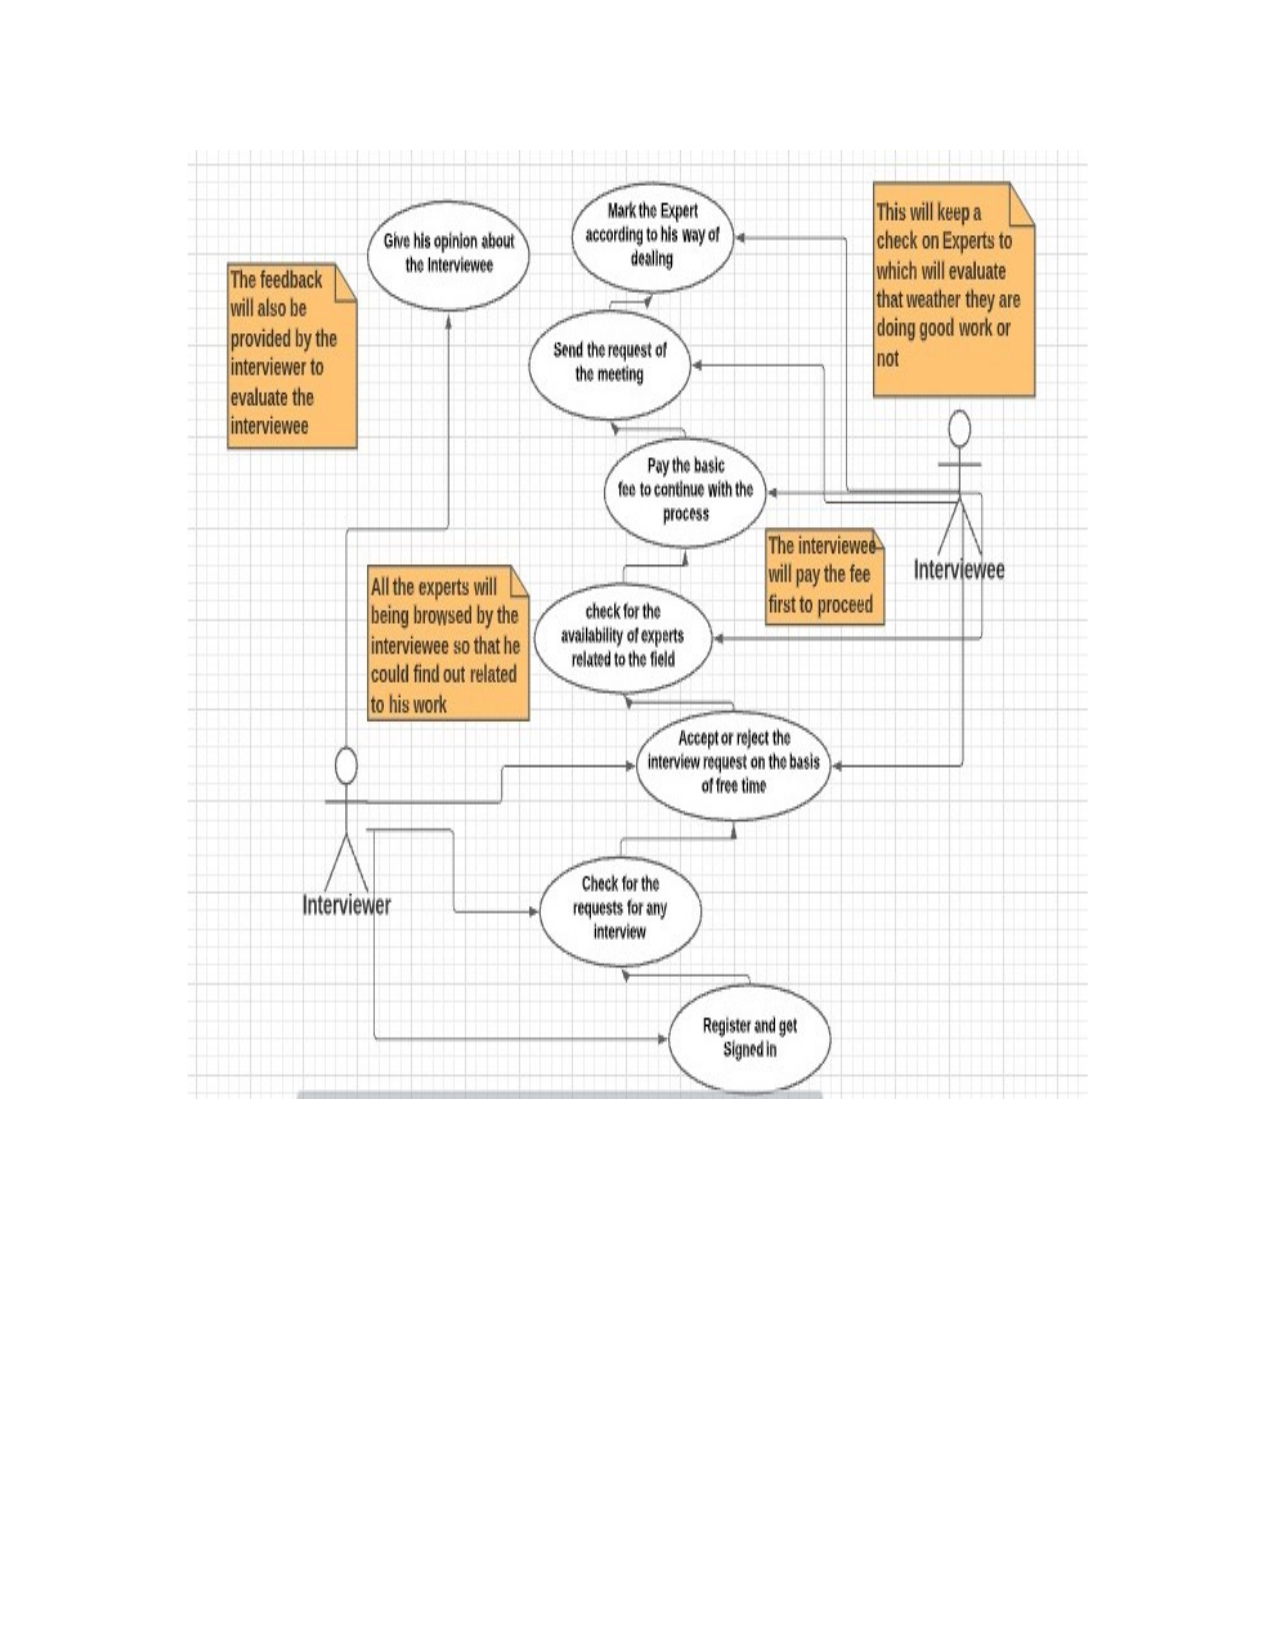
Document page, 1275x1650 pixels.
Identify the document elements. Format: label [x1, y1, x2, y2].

picture [187, 150, 1088, 1099]
